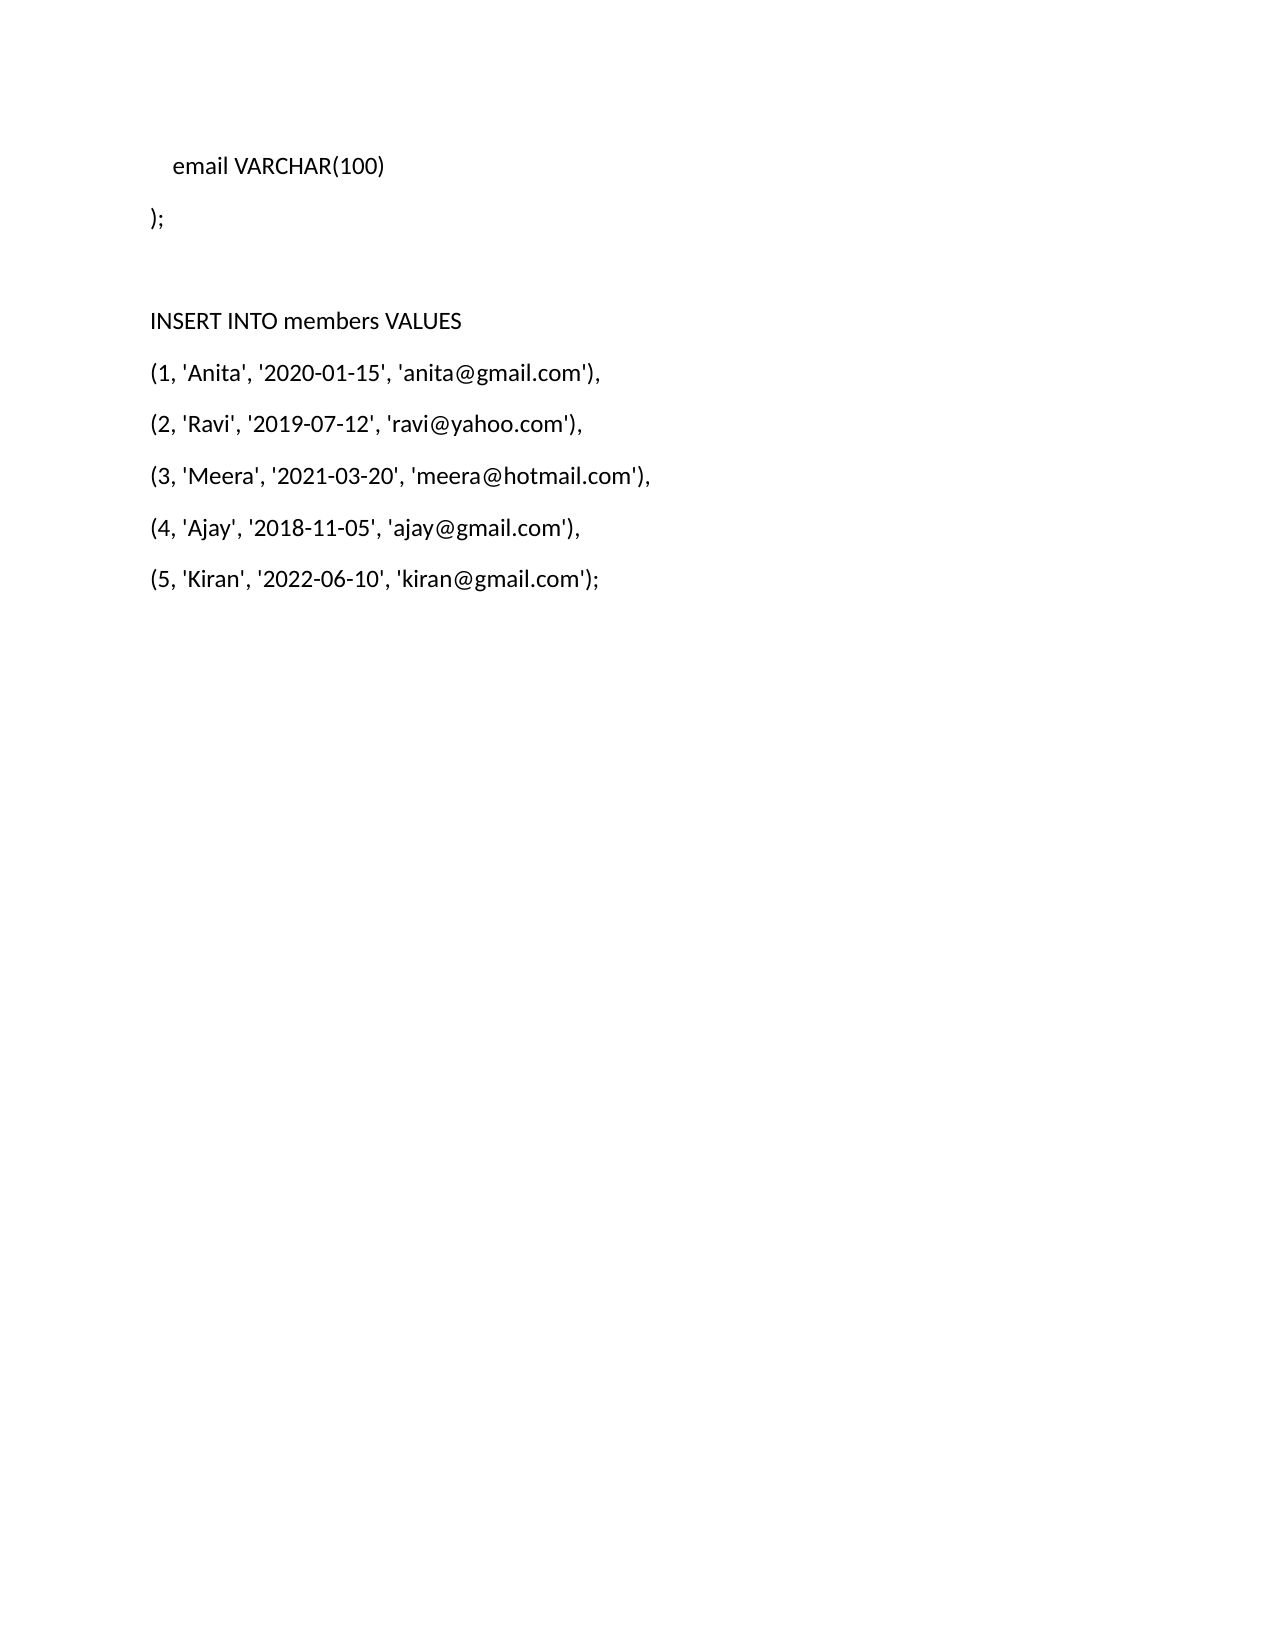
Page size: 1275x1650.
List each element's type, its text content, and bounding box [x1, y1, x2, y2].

text (1, 'Anita', '2020-01-15', 'anita@gmail.com'), [150, 357, 1125, 387]
text INSERT INTO members VALUES [150, 305, 1125, 336]
text (2, 'Ravi', '2019-07-12', 'ravi@yahoo.com'), [150, 408, 1125, 439]
text email VARCHAR(100) [150, 150, 1125, 181]
text ); [150, 202, 1125, 232]
text (3, 'Meera', '2021-03-20', 'meera@hotmail.com'), [150, 460, 1125, 491]
text (5, 'Kiran', '2022-06-10', 'kiran@gmail.com'); [150, 563, 1125, 594]
text (4, 'Ajay', '2018-11-05', 'ajay@gmail.com'), [150, 512, 1125, 542]
